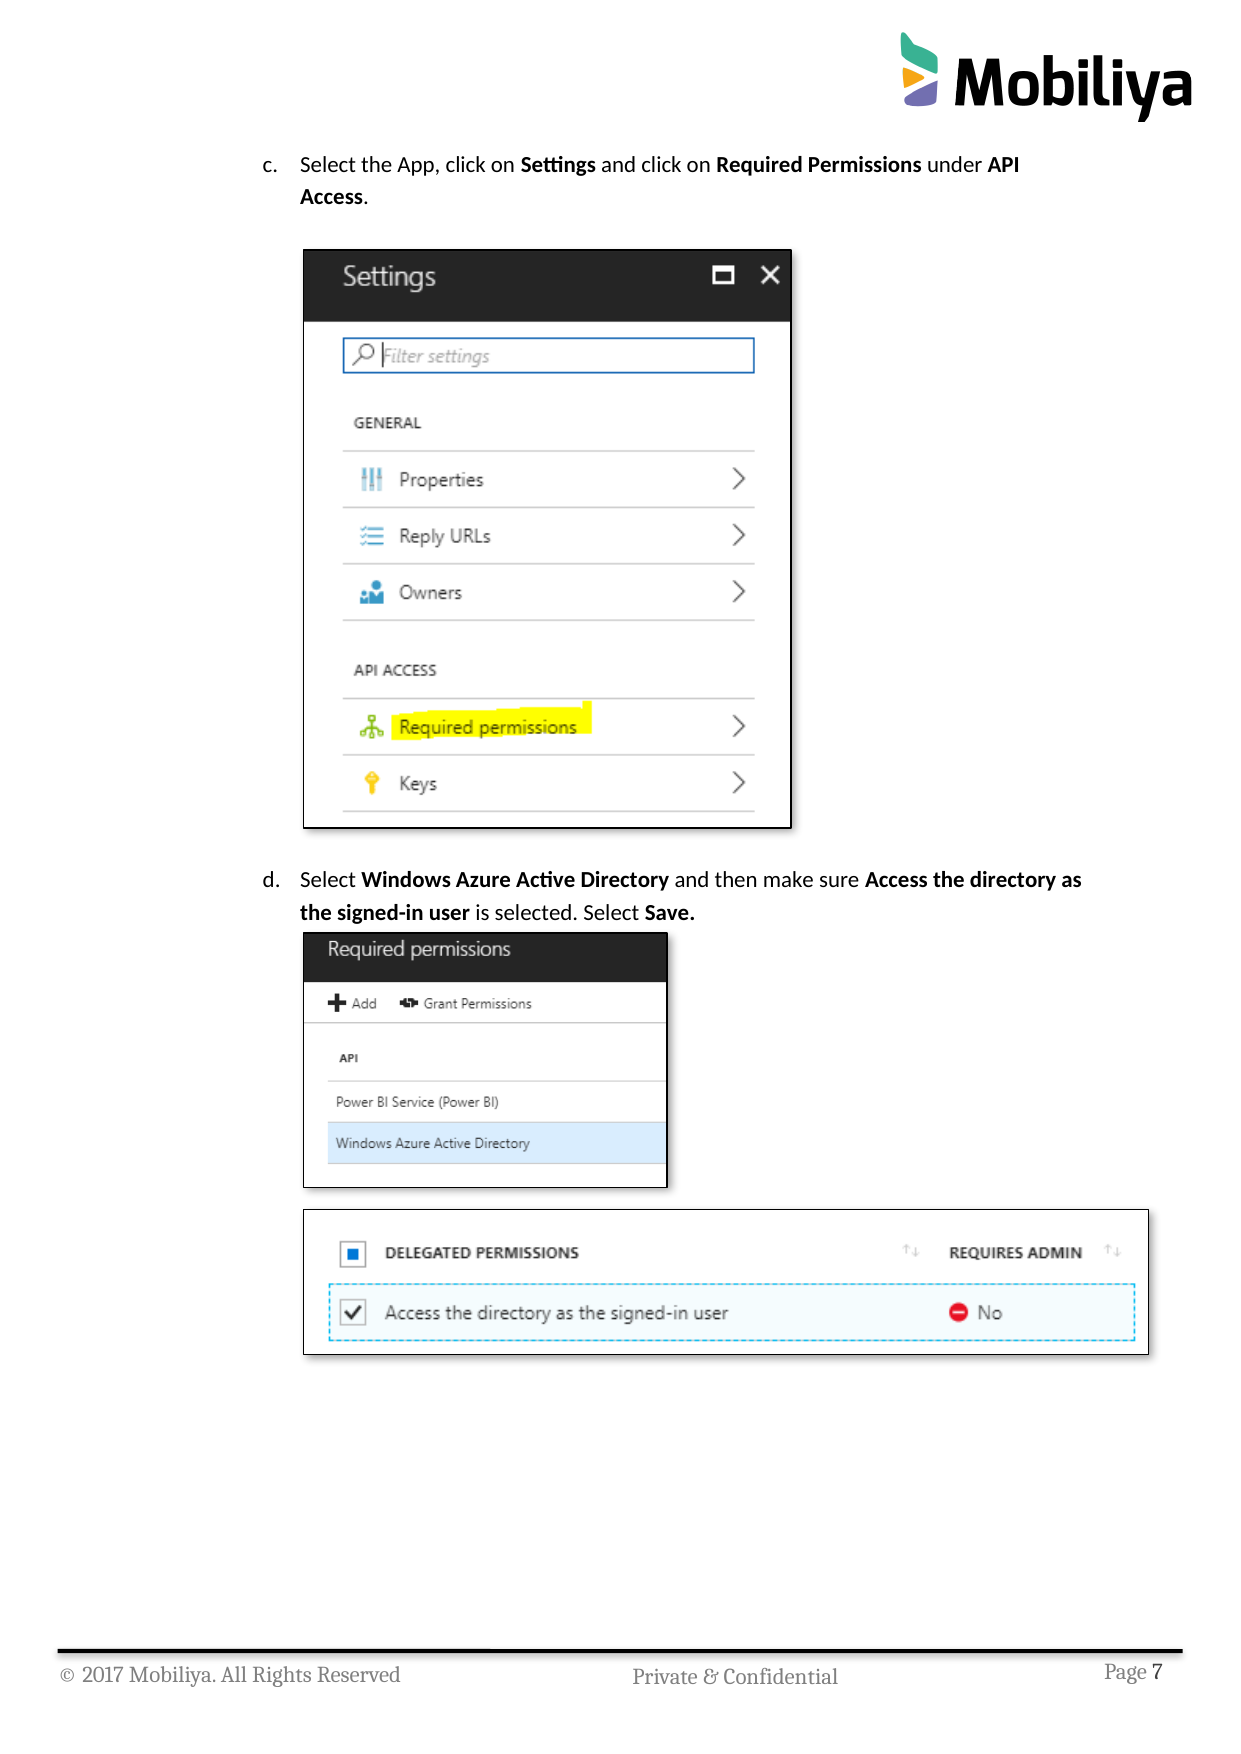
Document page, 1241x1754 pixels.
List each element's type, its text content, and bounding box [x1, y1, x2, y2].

picture [304, 1210, 1148, 1354]
picture [893, 25, 1198, 122]
picture [304, 251, 790, 827]
picture [304, 934, 666, 1187]
